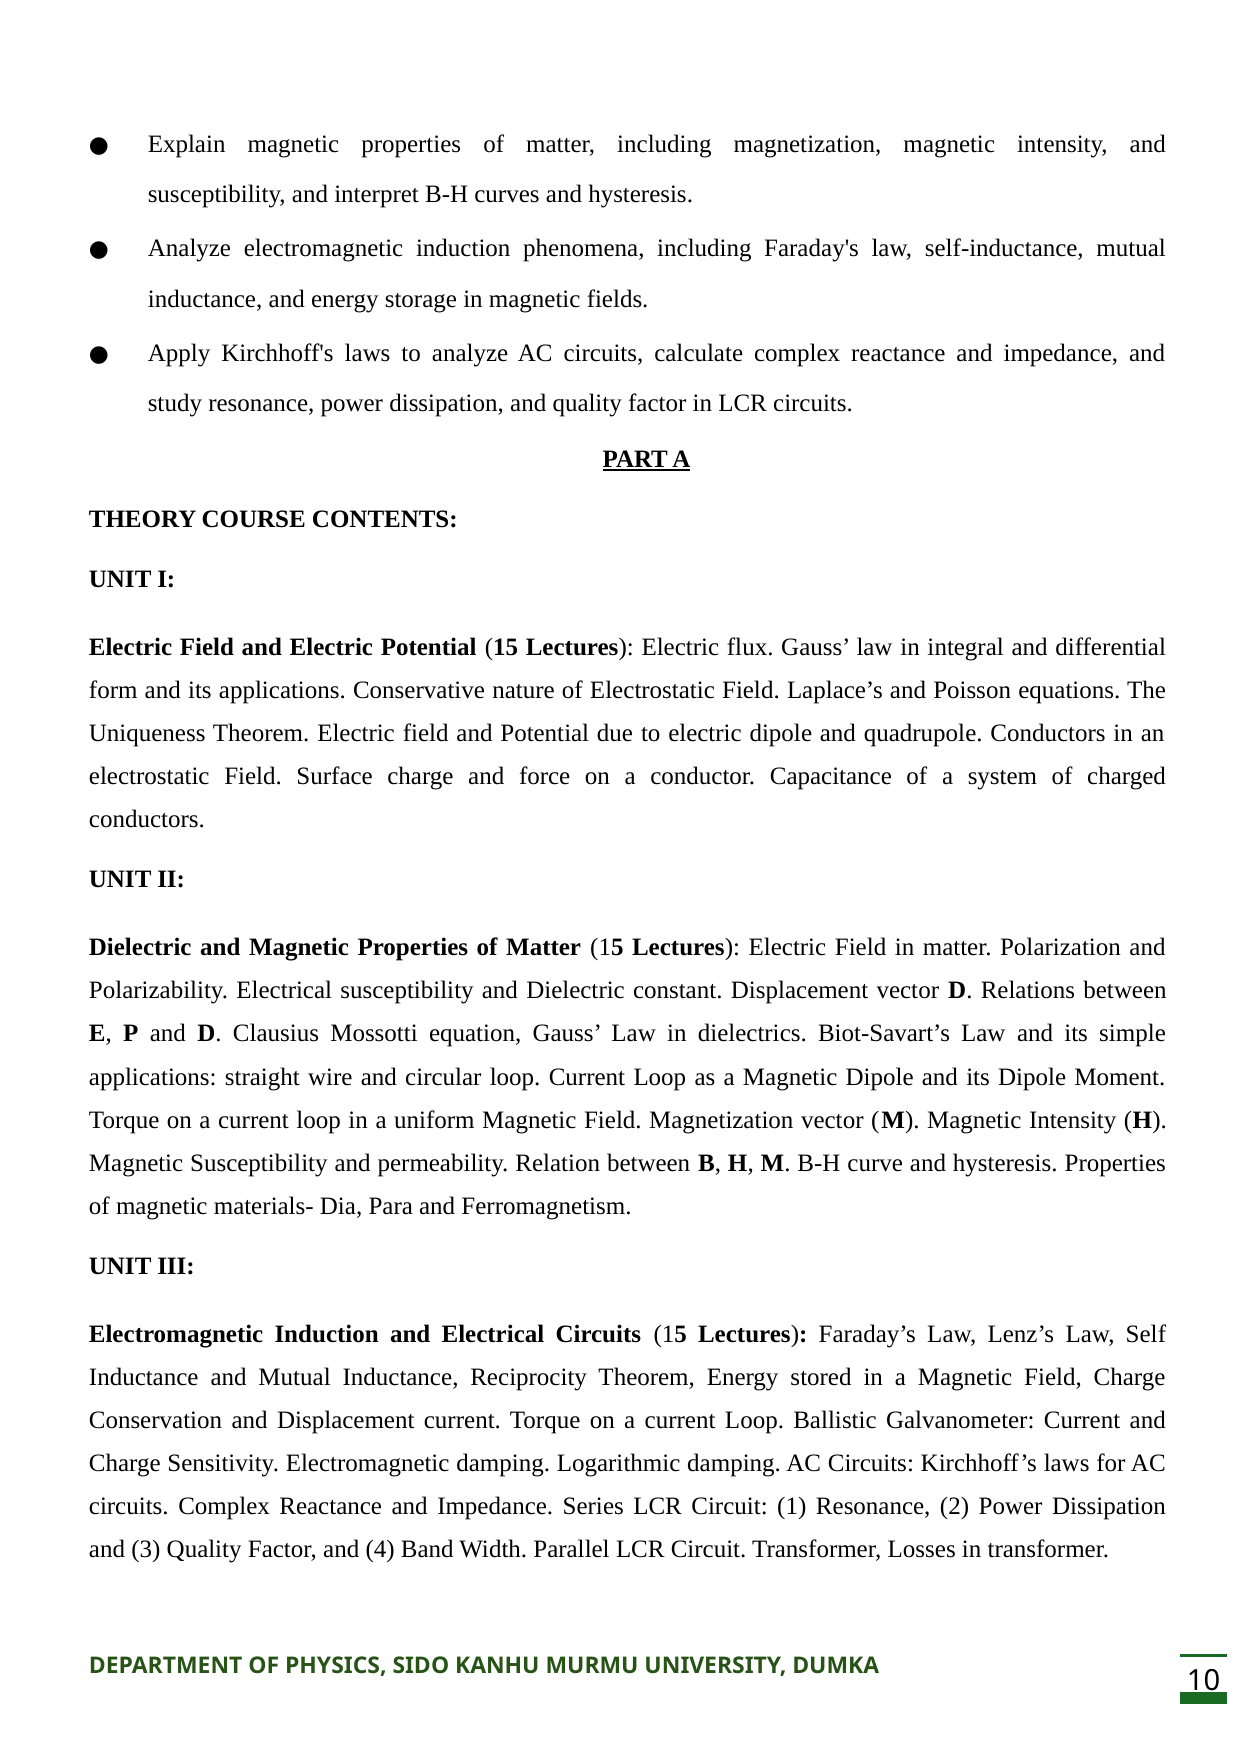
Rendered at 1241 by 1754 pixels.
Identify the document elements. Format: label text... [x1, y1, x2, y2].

text UNIT I: [89, 564, 1167, 592]
text Electric Field and Electric Potential (15 Lectures): Electric flux. Gauss’ law in integral and differential form and its applications. Conservative nature of Electrostatic Field. Laplace’s and Poisson equations. The Uniqueness Theorem. Electric field and Potential due to electric dipole and quadrupole. Conductors in an electrostatic Field. Surface charge and force on a conductor. Capacitance of a system of charged conductors. [89, 632, 1167, 833]
list Apply Kirchhoff's laws to analyze AC circuits, calculate complex reactance and impedance, and study resonance, power dissipation, and quality factor in LCR circuits. [89, 327, 1167, 417]
text PART A [126, 444, 1167, 473]
text Dielectric and Magnetic Properties of Matter (15 Lectures): Electric Field in matter. Polarization and Polarizability. Electrical susceptibility and Dielectric constant. Displacement vector D. Relations between E, P and D. Clausius Mossotti equation, Gauss’ Law in dielectrics. Biot-Savart’s Law and its simple applications: straight wire and circular loop. Current Loop as a Magnetic Dipole and its Dipole Moment. Torque on a current loop in a uniform Magnetic Field. Magnetization vector (M). Magnetic Intensity (H). Magnetic Susceptibility and permeability. Relation between B, H, M. B-H curve and hysteresis. Properties of magnetic materials- Dia, Para and Ferromagnetism. [89, 932, 1167, 1220]
text UNIT II: [89, 864, 1167, 893]
text Electromagnetic Induction and Electrical Circuits (15 Lectures): Faraday’s Law, Lenz’s Law, Self Inductance and Mutual Inductance, Reciprocity Theorem, Energy stored in a Magnetic Field, Charge Conservation and Displacement current. Torque on a current Loop. Ballistic Galvanometer: Current and Charge Sensitivity. Electromagnetic damping. Logarithmic damping. AC Circuits: Kirchhoff’s laws for AC circuits. Complex Reactance and Impedance. Series LCR Circuit: (1) Resonance, (2) Power Dissipation and (3) Quality Factor, and (4) Band Width. Parallel LCR Circuit. Transformer, Losses in transformer. [89, 1319, 1167, 1563]
list Analyze electromagnetic induction phenomena, including Faraday's law, self-inductance, mutual inductance, and energy storage in magnetic fields. [89, 223, 1167, 313]
list Explain magnetic properties of matter, including magnetization, magnetic intensity, and susceptibility, and interpret B-H curves and hysteresis. [89, 118, 1167, 208]
text UNIT III: [89, 1251, 1167, 1279]
text THEORY COURSE CONTENTS: [89, 504, 1167, 533]
